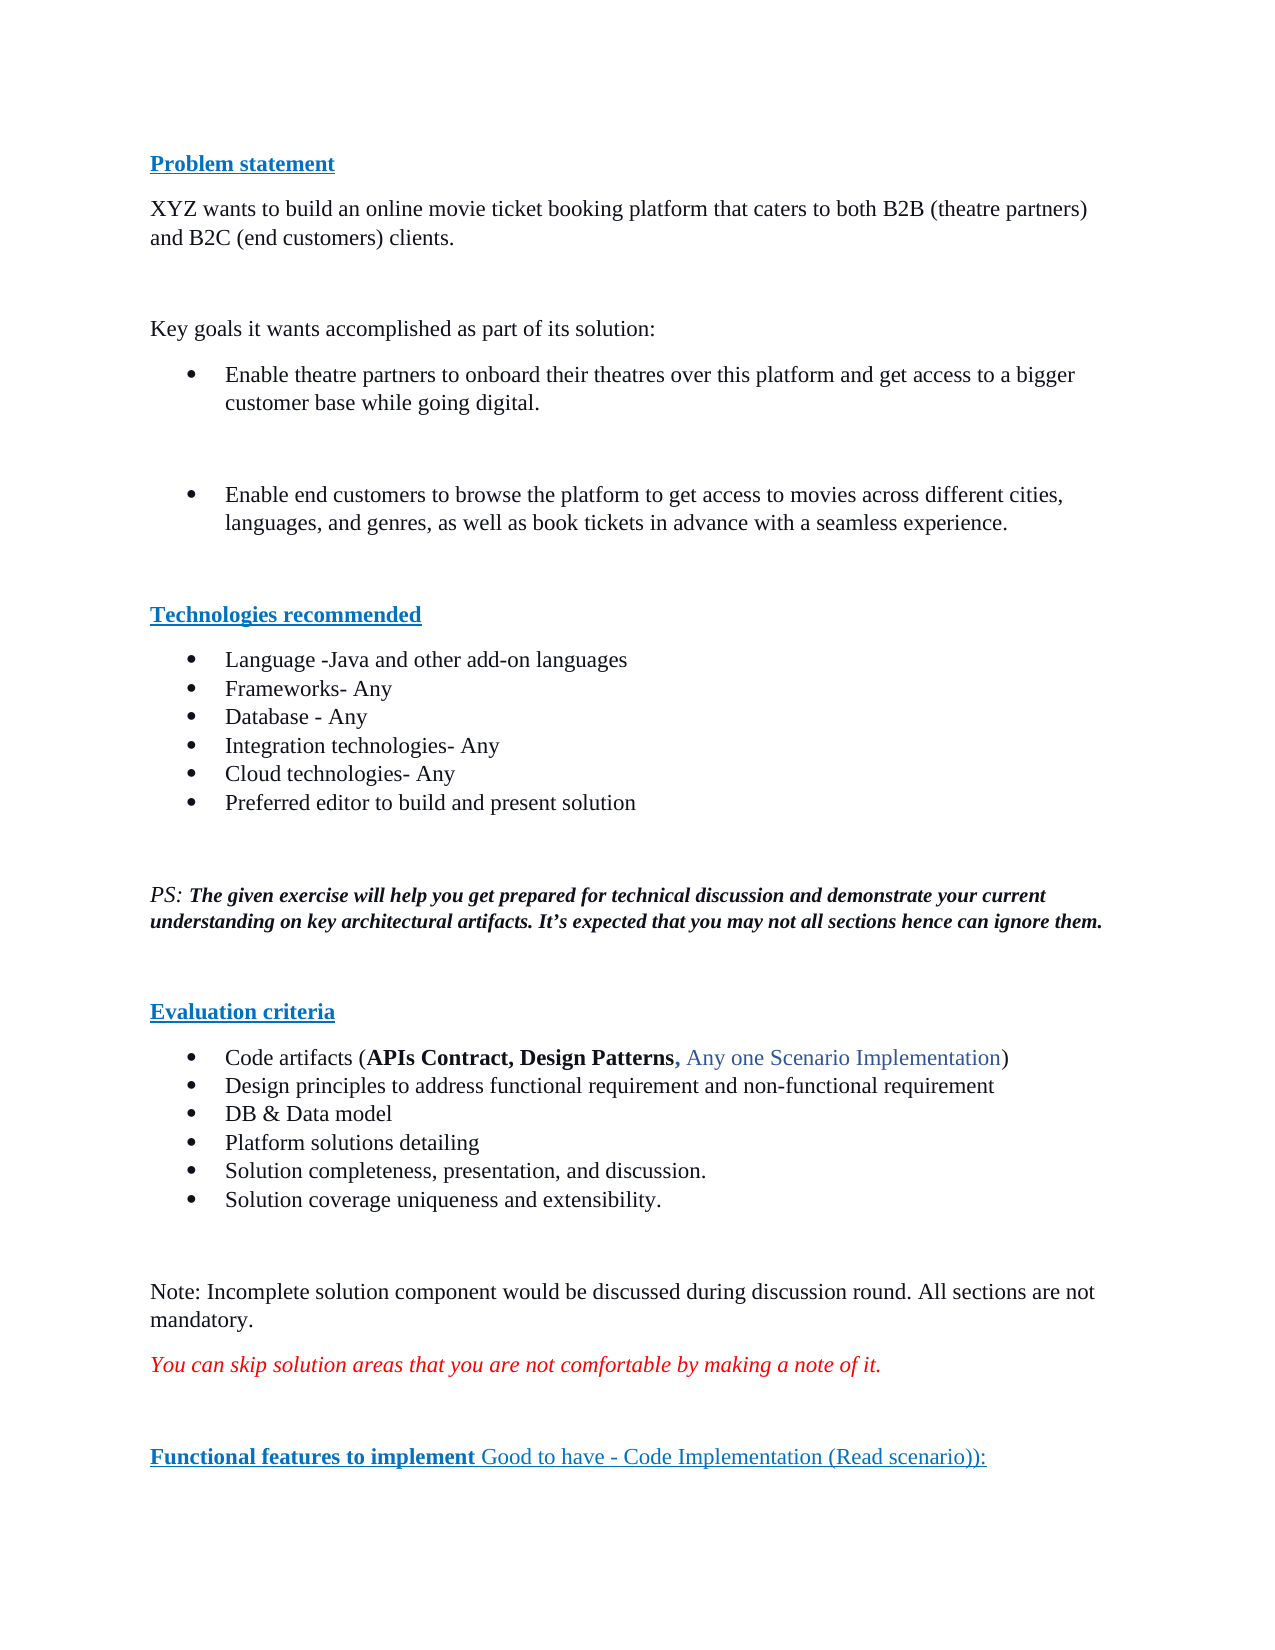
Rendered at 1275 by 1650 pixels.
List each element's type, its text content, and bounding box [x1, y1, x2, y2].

list Code artifacts (APIs Contract, Design Patterns, Any one Scenario Implementation) [187, 1043, 1125, 1070]
list Preferred editor to build and present solution [187, 789, 1125, 815]
text Evaluation criteria [150, 998, 1125, 1025]
list Solution completeness, presentation, and discussion. [187, 1157, 1125, 1184]
text XYZ wants to build an online movie ticket booking platform that caters to both B2B (theatre partners) and B2C (end customers) clients. [150, 195, 1125, 250]
text PS: The given exercise will help you get prepared for technical discussion and demonstrate your current understanding on key architectural artifacts. It’s expected that you may not all sections hence can ignore them. [150, 881, 1125, 933]
text Functional features to implement Good to have - Code Implementation (Read scenario)): [150, 1443, 1125, 1469]
list Database - Any [187, 703, 1125, 730]
list Enable end customers to browse the platform to get access to movies across different cities, languages, and genres, as well as book tickets in advance with a seamless experience. [187, 481, 1125, 536]
list Design principles to address functional requirement and non-functional requirement [187, 1072, 1125, 1098]
list Frameworks- Any [187, 675, 1125, 701]
list Cloud technologies- Any [187, 760, 1125, 787]
text Technologies recommended [150, 601, 1125, 628]
text Key goals it wants accomplished as part of its solution: [150, 316, 1125, 342]
text You can skip solution areas that you are not comfortable by making a note of it. [150, 1351, 1125, 1378]
list Integration technologies- Any [187, 732, 1125, 758]
list Language -Java and other add-on languages [187, 647, 1125, 673]
list Enable theatre partners to onboard their theatres over this platform and get access to a bigger customer base while going digital. [187, 361, 1125, 415]
text Note: Incomplete solution component would be discussed during discussion round. All sections are not mandatory. [150, 1278, 1125, 1332]
list Platform solutions detailing [187, 1129, 1125, 1155]
list DB & Data model [187, 1100, 1125, 1127]
text Problem statement [150, 150, 1125, 176]
list Solution coverage uniqueness and extensibility. [187, 1186, 1125, 1212]
